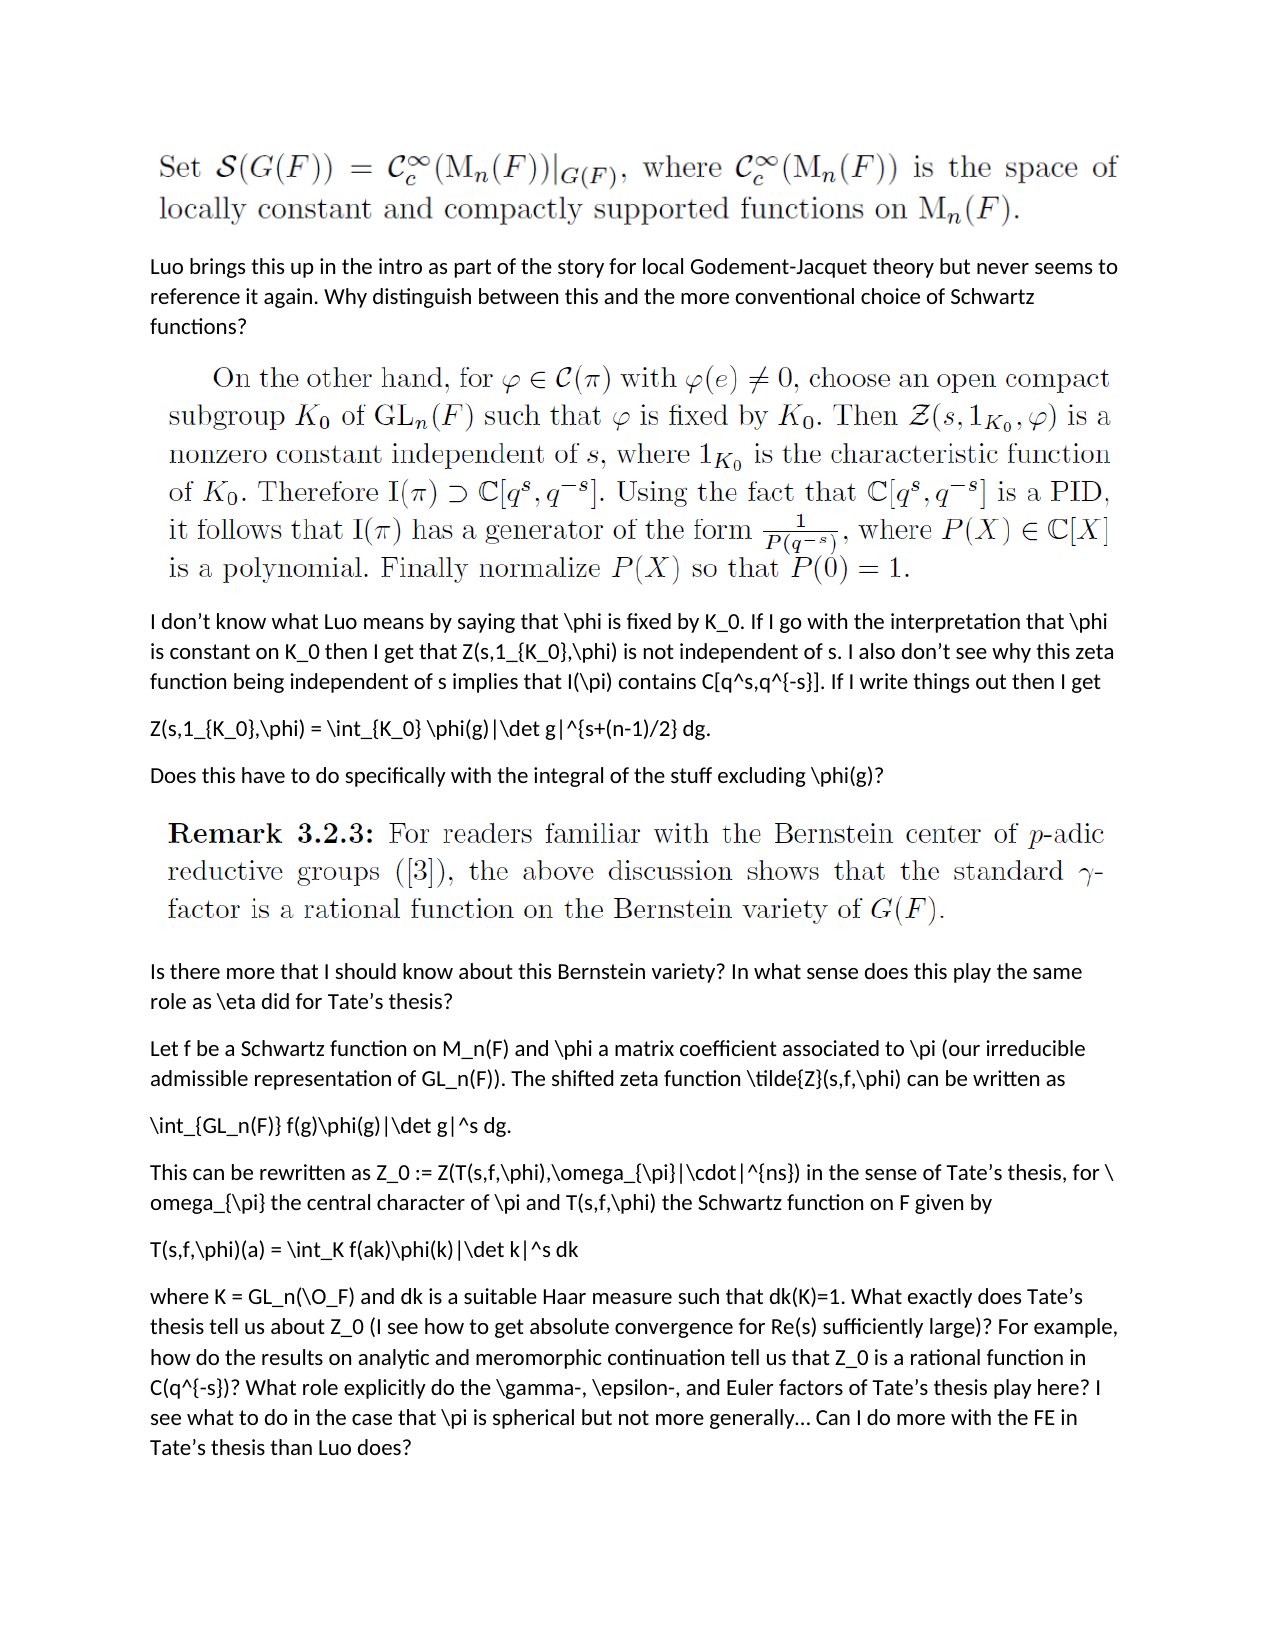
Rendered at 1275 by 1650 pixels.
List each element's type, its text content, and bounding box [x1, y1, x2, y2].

picture [150, 359, 1125, 589]
text This can be rewritten as Z_0 := Z(T(s,f,\phi),\omega_{\pi}|\cdot|^{ns}) in the sense of Tate’s thesis, for \omega_{\pi} the central character of \pi and T(s,f,\phi) the Schwartz function on F given by [150, 1158, 1125, 1217]
text where K = GL_n(\O_F) and dk is a suitable Haar measure such that dk(K)=1. What exactly does Tate’s thesis tell us about Z_0 (I see how to get absolute convergence for Re(s) sufficiently large)? For example, how do the results on analytic and meromorphic continuation tell us that Z_0 is a rational function in C(q^{-s})? What role explicitly do the \gamma-, \epsilon-, and Euler factors of Tate’s thesis play here? I see what to do in the case that \pi is spherical but not more generally… Can I do more with the FE in Tate’s thesis than Luo does? [150, 1282, 1125, 1461]
text I don’t know what Luo means by saying that \phi is fixed by K_0. If I go with the interpretation that \phi is constant on K_0 then I get that Z(s,1_{K_0},\phi) is not independent of s. I also don’t see why this zeta function being independent of s implies that I(\pi) contains C[q^s,q^{-s}]. If I write things out then I get [150, 607, 1125, 695]
picture [150, 150, 1125, 233]
text Is there more that I should know about this Bernstein variety? In what sense does this play the same role as \eta did for Tate’s thesis? [150, 957, 1125, 1016]
picture [150, 808, 1125, 939]
text Let f be a Schwartz function on M_n(F) and \phi a matrix coefficient associated to \pi (our irreducible admissible representation of GL_n(F)). The shifted zeta function \tilde{Z}(s,f,\phi) can be written as [150, 1034, 1125, 1093]
text \int_{GL_n(F)} f(g)\phi(g)|\det g|^s dg. [150, 1111, 1125, 1139]
text Z(s,1_{K_0},\phi) = \int_{K_0} \phi(g)|\det g|^{s+(n-1)/2} dg. [150, 714, 1125, 742]
text Luo brings this up in the intro as part of the story for local Godement-Jacquet theory but never seems to reference it again. Why distinguish between this and the more conventional choice of Schwartz functions? [150, 252, 1125, 340]
text T(s,f,\phi)(a) = \int_K f(ak)\phi(k)|\det k|^s dk [150, 1235, 1125, 1263]
text Does this have to do specifically with the integral of the stuff excluding \phi(g)? [150, 761, 1125, 789]
